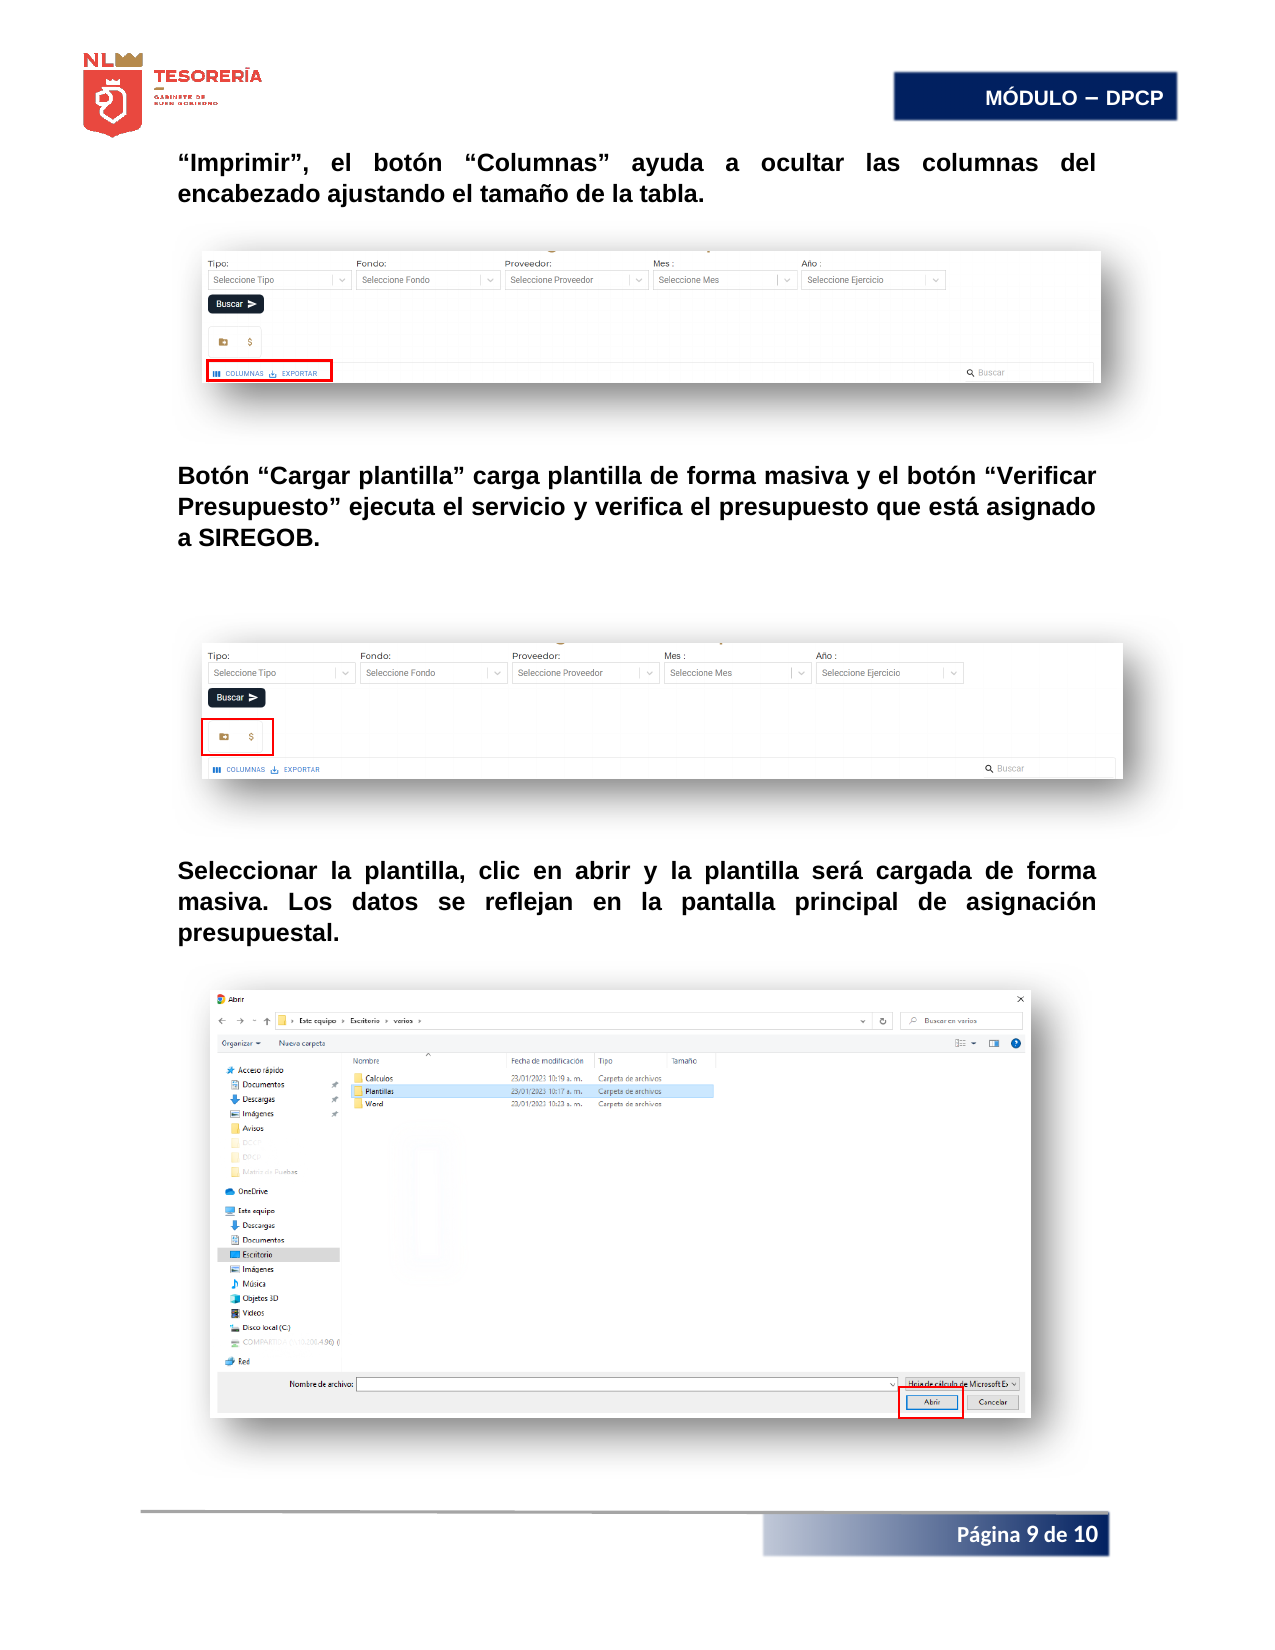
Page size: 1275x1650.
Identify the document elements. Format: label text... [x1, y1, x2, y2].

picture [202, 251, 1101, 383]
picture [900, 1388, 962, 1417]
text Seleccionar la plantilla, clic en abrir y la plantilla será cargada de forma masiva. Los datos se reflejan en la pantalla principal de asignación presupuestal. [177, 856, 1098, 947]
picture [79, 43, 264, 140]
picture [210, 990, 1031, 1418]
picture [202, 643, 1123, 779]
picture [203, 720, 272, 754]
